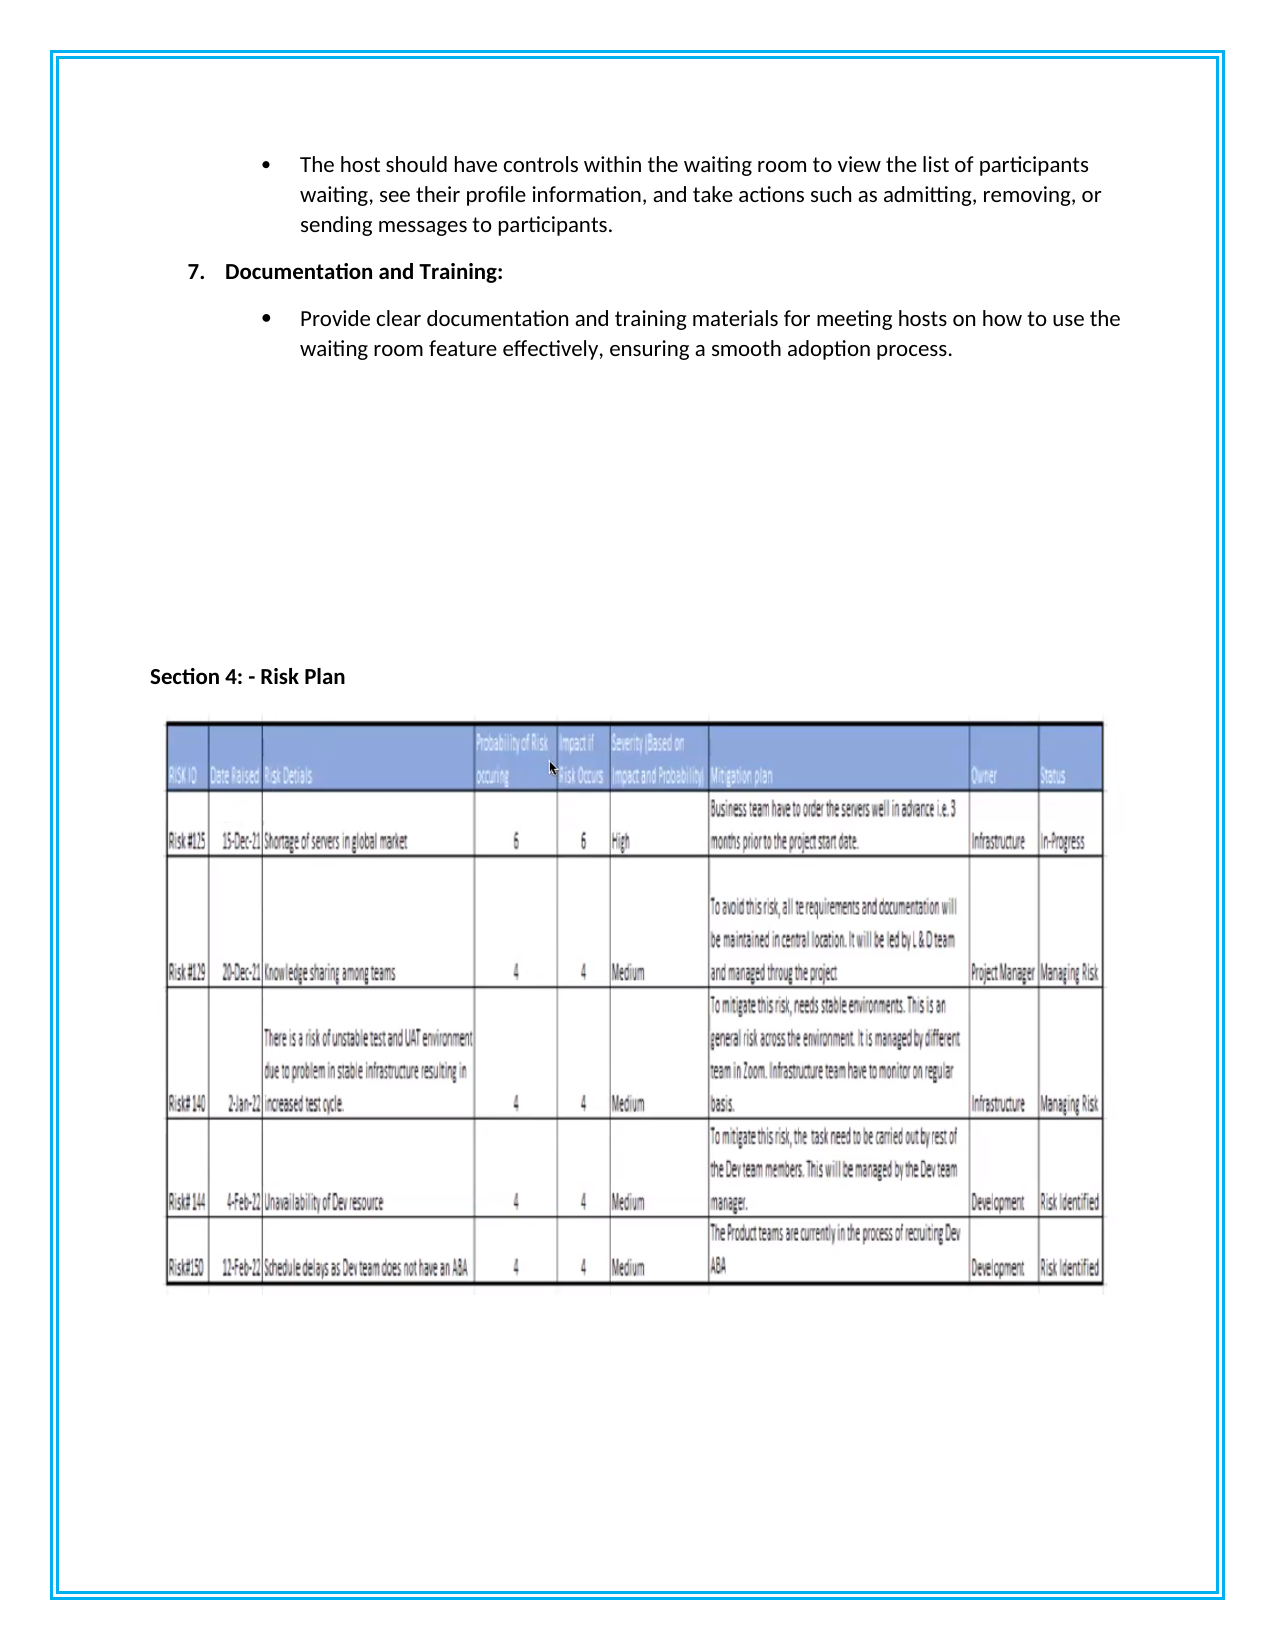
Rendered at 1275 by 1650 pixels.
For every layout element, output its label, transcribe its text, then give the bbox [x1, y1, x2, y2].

list The host should have controls within the waiting room to view the list of participants waiting, see their profile information, and take actions such as admitting, removing, or sending messages to participants. [262, 150, 1125, 238]
text Section 4: - Risk Plan [150, 662, 1125, 691]
picture [150, 709, 1125, 1295]
list Provide clear documentation and training materials for meeting hosts on how to use the waiting room feature effectively, ensuring a smooth adoption process. [262, 304, 1125, 362]
list Documentation and Training: [187, 257, 1125, 285]
